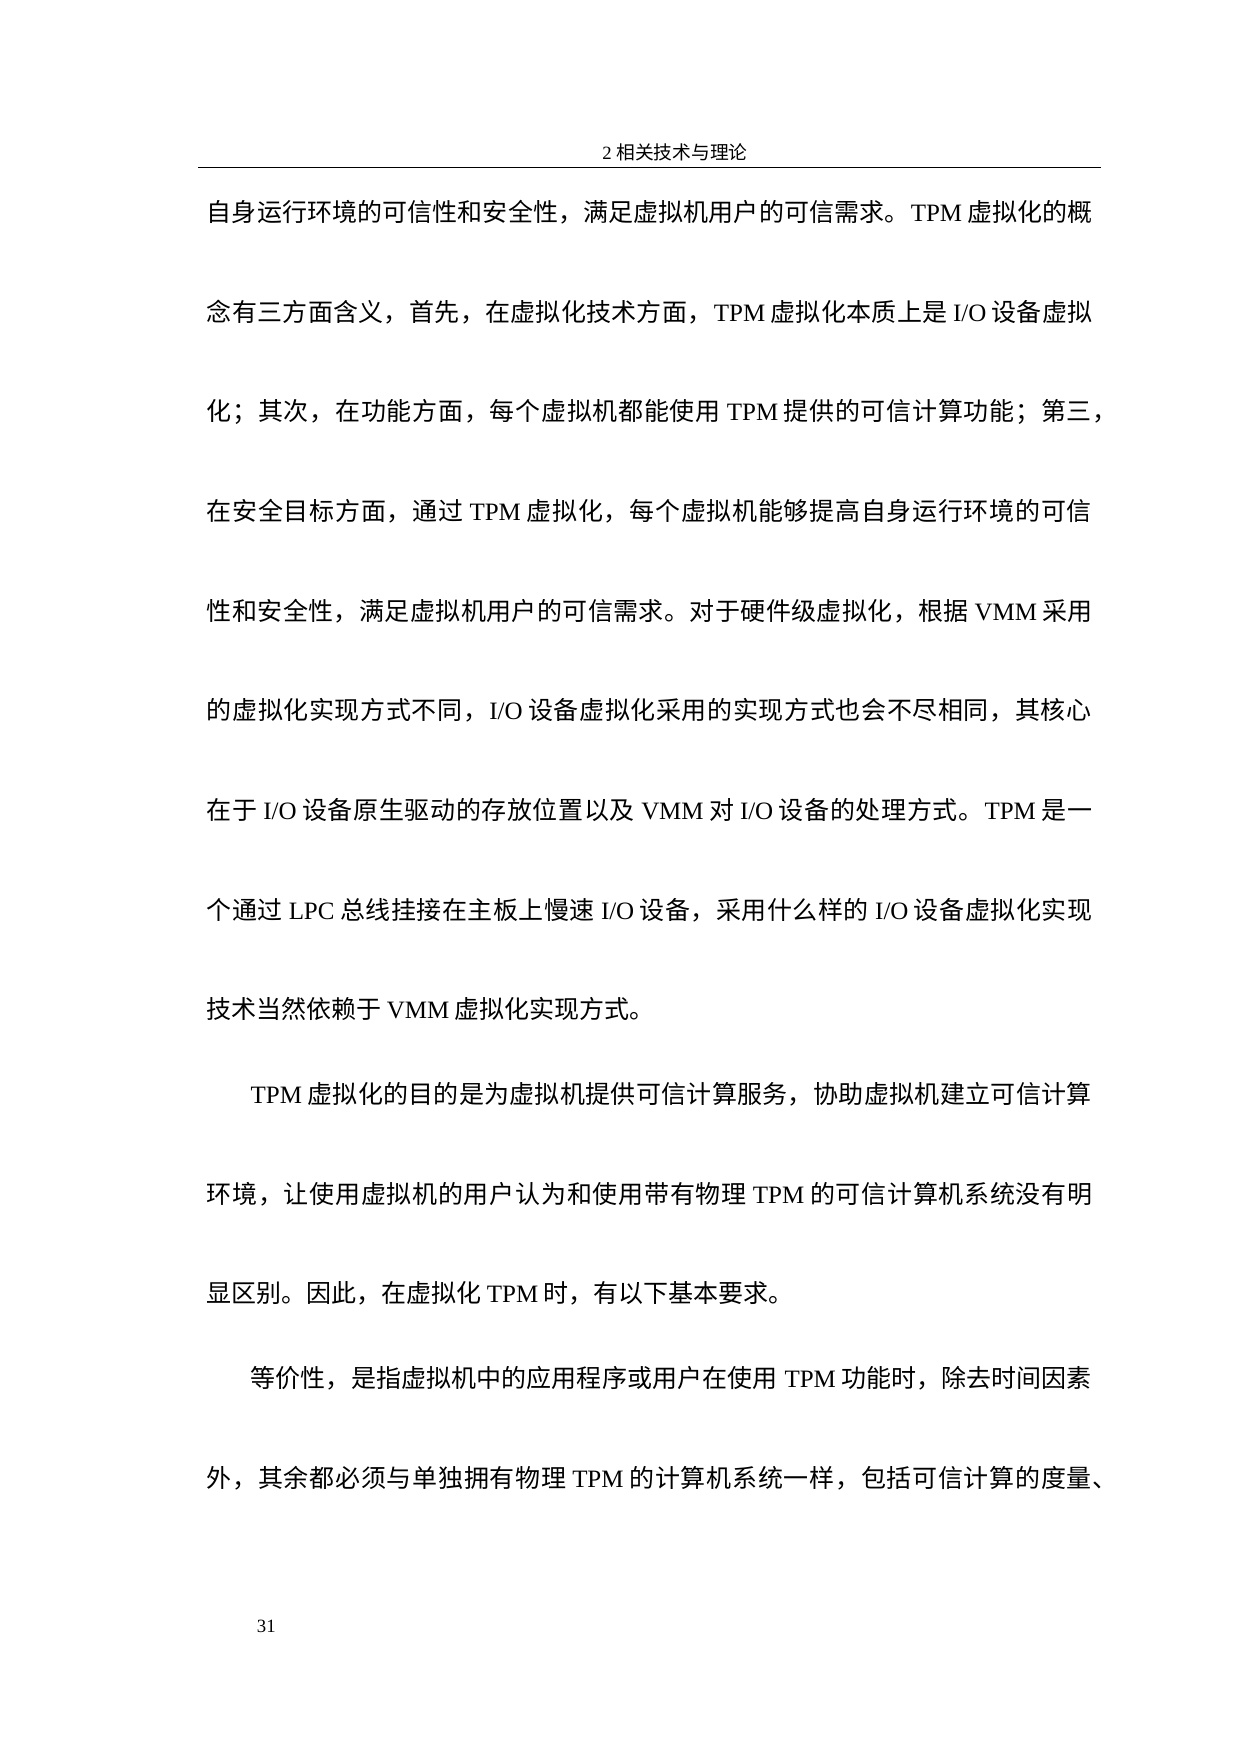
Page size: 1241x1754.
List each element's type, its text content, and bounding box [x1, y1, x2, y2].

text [207, 1343, 1093, 1509]
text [207, 177, 1093, 1041]
text TPM虚拟化的目的是为虚拟机提供可信计算服务，协助虚拟机建立可信计算环境，让使用虚拟机的用户认为和使用带有物理TPM的可信计算机系统没有明显区别。因此，在虚拟化TPM时，有以下基本要求。 [207, 1059, 1093, 1325]
